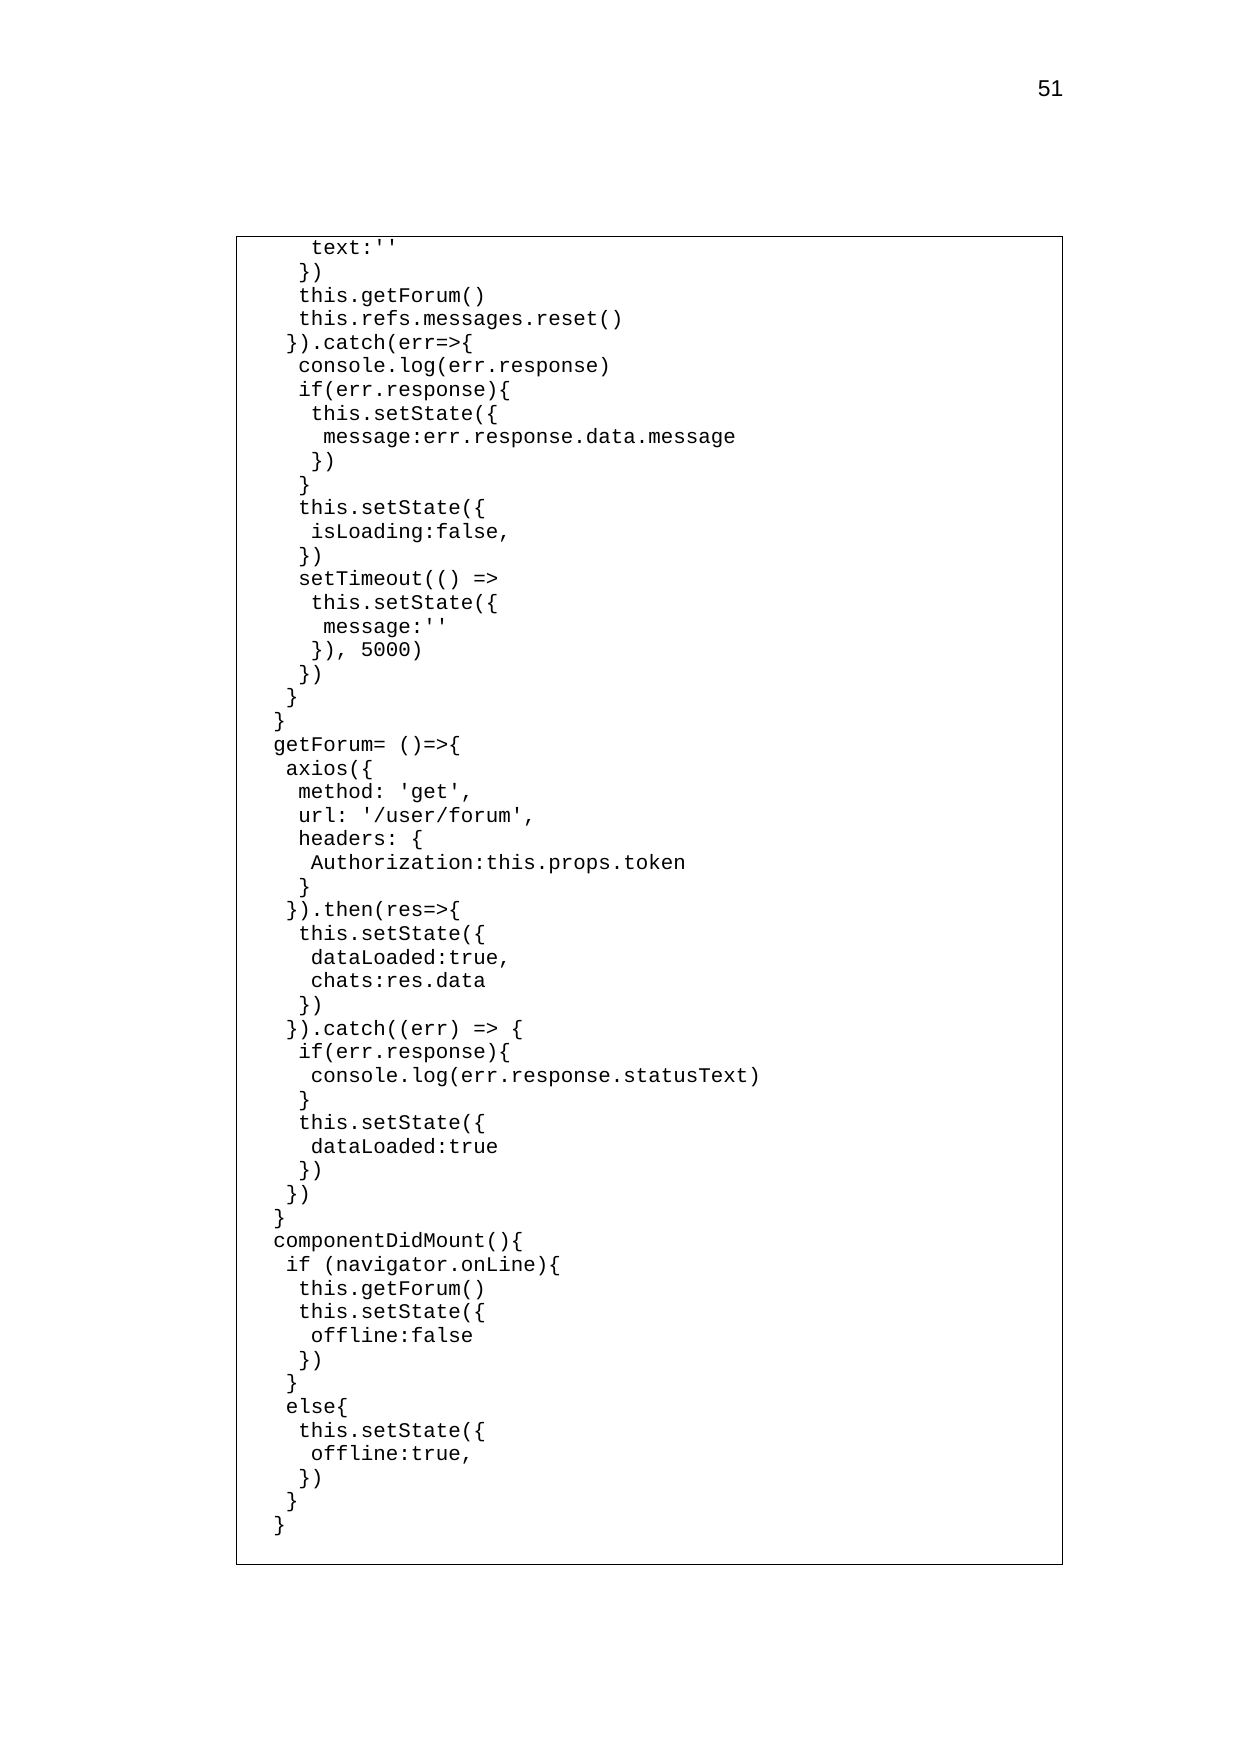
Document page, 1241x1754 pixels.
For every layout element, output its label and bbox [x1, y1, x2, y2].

table_header [237, 237, 1062, 1564]
